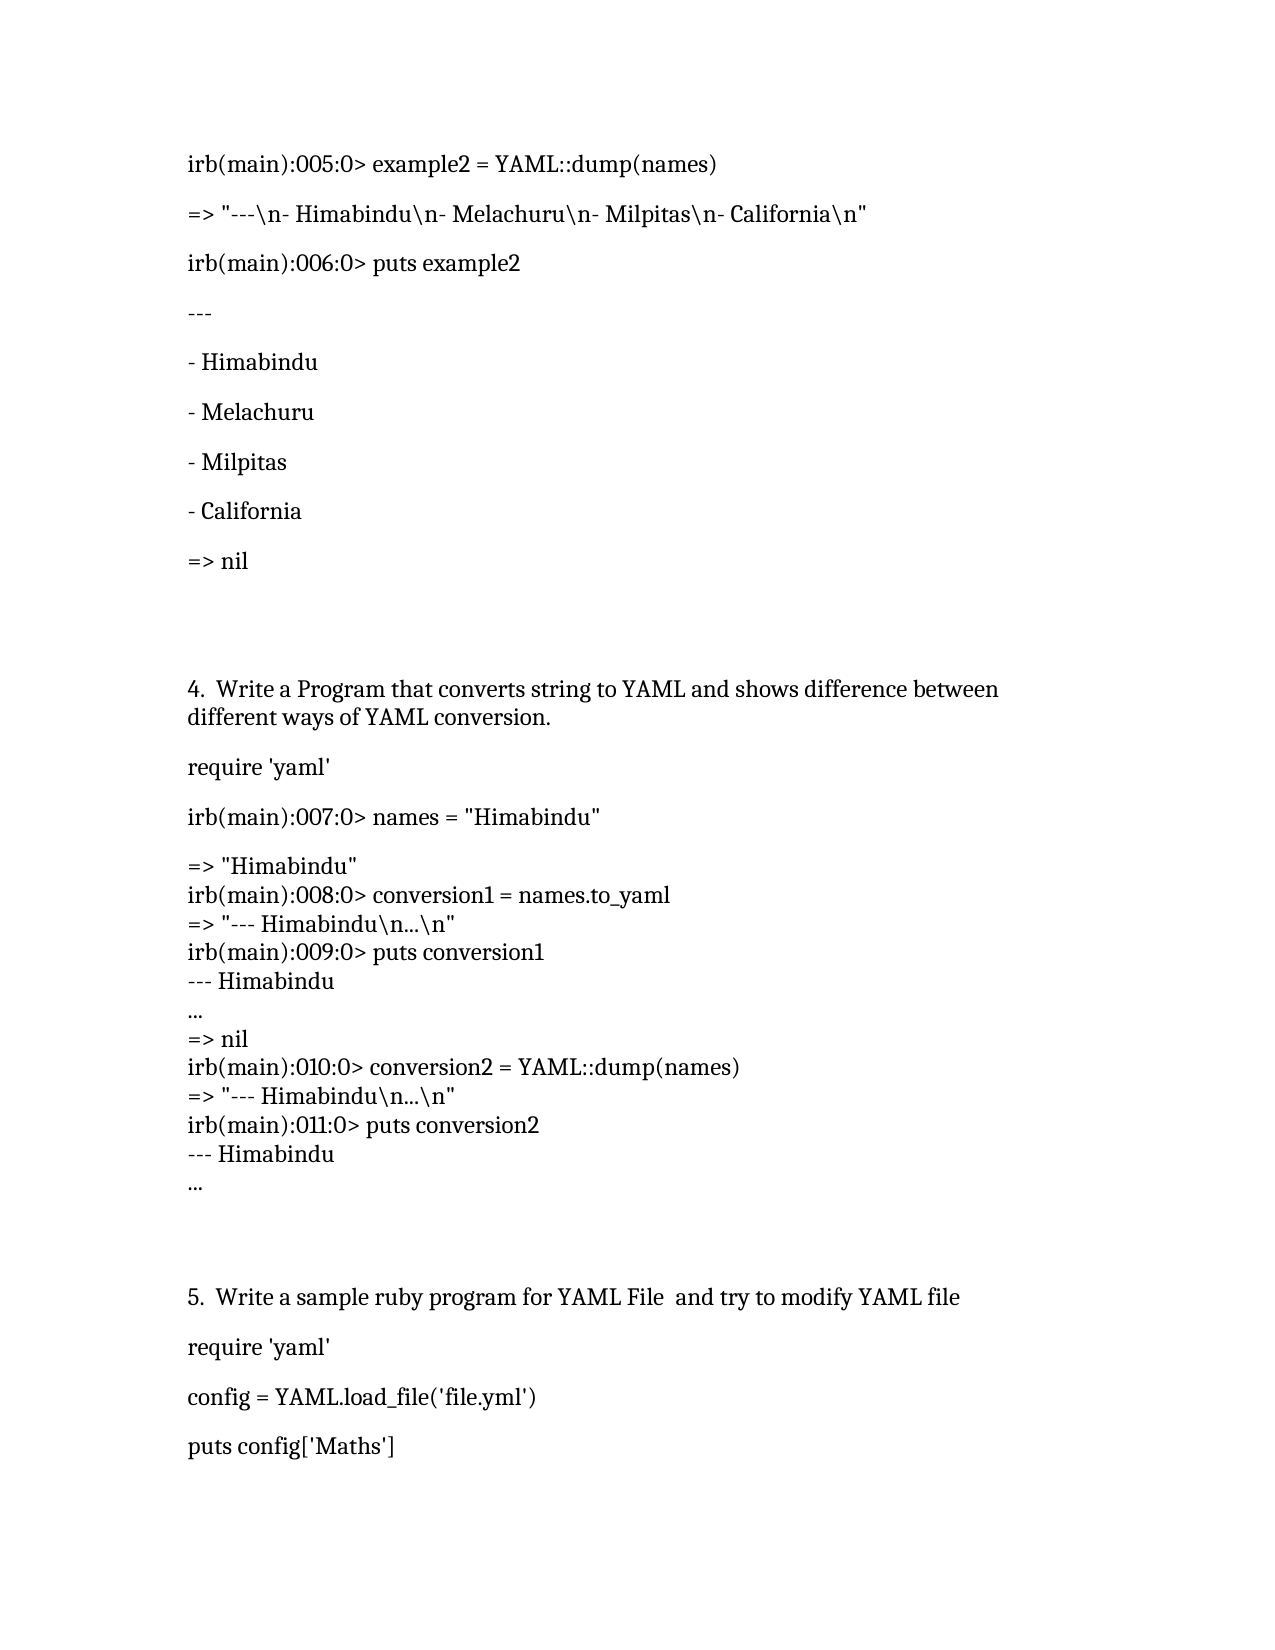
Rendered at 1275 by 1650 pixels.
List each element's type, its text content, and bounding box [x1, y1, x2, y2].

text irb(main):008:0> conversion1 = names.to_yaml [187, 881, 1087, 909]
text => "--- Himabindu\n...\n" [187, 909, 1087, 938]
text => nil [187, 1024, 1087, 1053]
text require 'yaml' [187, 753, 1087, 782]
text irb(main):009:0> puts conversion1 [187, 938, 1087, 967]
text irb(main):006:0> puts example2 [187, 249, 1087, 278]
text puts config['Maths'] [187, 1432, 1087, 1461]
text --- Himabindu [187, 967, 1087, 996]
text 5. Write a sample ruby program for YAML File and try to modify YAML file [187, 1283, 1087, 1312]
text --- Himabindu [187, 1139, 1087, 1168]
text => nil [187, 547, 1087, 575]
text => "Himabindu" [187, 852, 1087, 881]
text irb(main):005:0> example2 = YAML::dump(names) [187, 150, 1087, 179]
text config = YAML.load_file('file.yml') [187, 1382, 1087, 1411]
text => "---\n- Himabindu\n- Melachuru\n- Milpitas\n- California\n" [187, 199, 1087, 228]
text --- [187, 299, 1087, 327]
text - Himabindu [187, 348, 1087, 377]
text irb(main):010:0> conversion2 = YAML::dump(names) [187, 1053, 1087, 1082]
text - Melachuru [187, 398, 1087, 427]
text irb(main):011:0> puts conversion2 [187, 1111, 1087, 1139]
text require 'yaml' [187, 1333, 1087, 1362]
text => "--- Himabindu\n...\n" [187, 1082, 1087, 1111]
text 4. Write a Program that converts string to YAML and shows difference between different ways of YAML conversion. [187, 674, 1087, 732]
text ... [187, 1168, 1087, 1197]
text ... [187, 996, 1087, 1024]
text - California [187, 497, 1087, 526]
text irb(main):007:0> names = "Himabindu" [187, 802, 1087, 831]
text - Milpitas [187, 447, 1087, 476]
